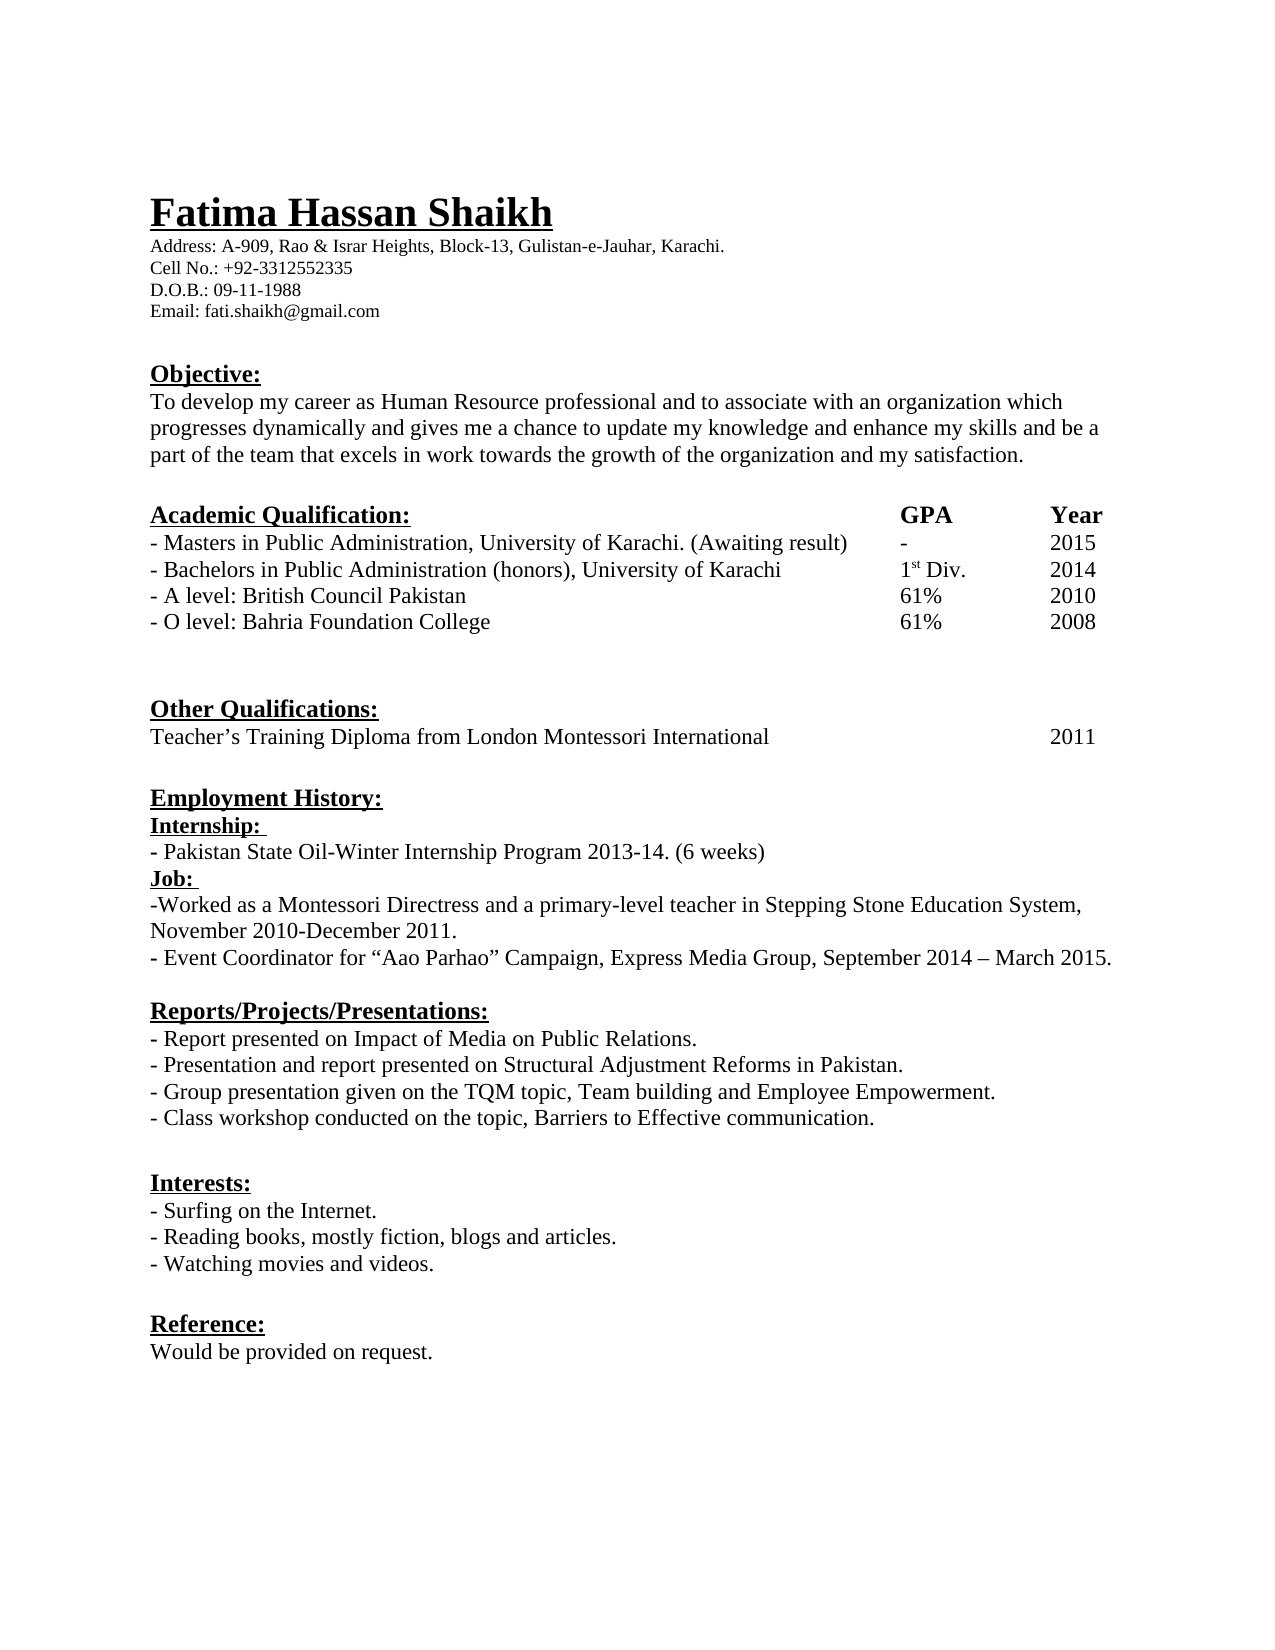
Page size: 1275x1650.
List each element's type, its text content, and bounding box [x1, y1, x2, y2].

text Interests: - Surfing on the Internet. - Reading books, mostly fiction, blogs and articles. - Watching movies and videos. Reference: Would be provided on request. [150, 1168, 1125, 1393]
text Fatima Hassan Shaikh Address: A-909, Rao & Israr Heights, Block-13, Gulistan-e-Jauhar, Karachi. Cell No.: +92-3312552335 D.O.B.: 09-11-1988 Email: fati.shaikh@gmail.com [150, 187, 1125, 322]
text Objective: To develop my career as Human Resource professional and to associate with an organization which progresses dynamically and gives me a chance to update my knowledge and enhance my skills and be a part of the team that excels in work towards the growth of the organization and my satisfaction. Academic Qualification: GPA Year - Masters in Public Administration, University of Karachi. (Awaiting result) - 2015 - Bachelors in Public Administration (honors), University of Karachi 1st Div. 2014 - A level: British Council Pakistan 61% 2010 - O level: Bahria Foundation College 61% 2008 Other Qualifications: Teacher’s Training Diploma from London Montessori International 2011 Employment History: Internship: - Pakistan State Oil-Winter Internship Program 2013-14. (6 weeks) Job: -Worked as a Montessori Directress and a primary-level teacher in Stepping Stone Education System, November 2010-December 2011. - Event Coordinator for “Aao Parhao” Campaign, Express Media Group, September 2014 – March 2015. Reports/Projects/Presentations: - Report presented on Impact of Media on Public Relations. - Presentation and report presented on Structural Adjustment Reforms in Pakistan. - Group presentation given on the TQM topic, Team building and Employee Empowerment. - Class workshop conducted on the topic, Barriers to Effective communication. [150, 359, 1125, 1131]
